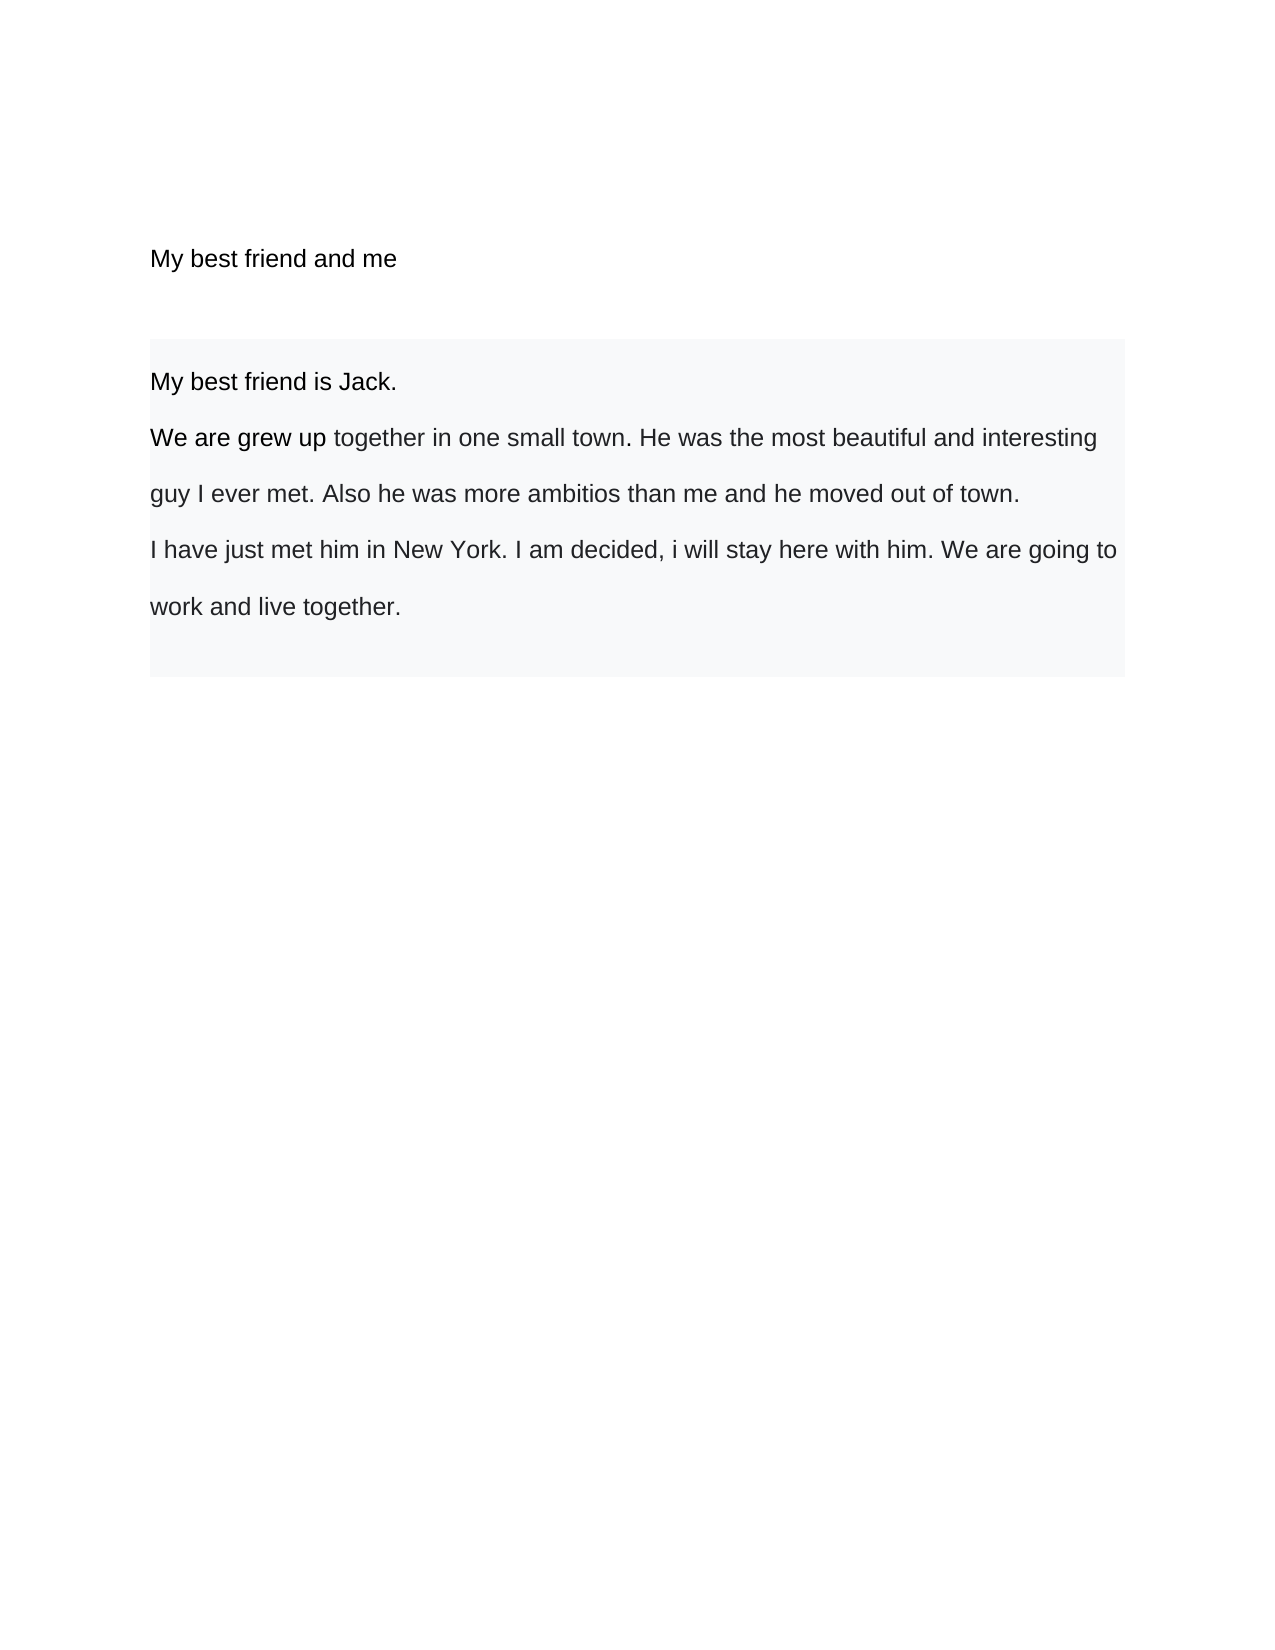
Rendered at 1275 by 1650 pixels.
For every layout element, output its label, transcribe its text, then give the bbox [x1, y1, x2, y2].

text My best friend is Jack. [150, 339, 1125, 395]
text My best friend and me [150, 244, 1125, 272]
text We are grew up together in one small town. He was the most beautiful and interesting guy I ever met. Also he was more ambitios than me and he moved out of town. [150, 395, 1125, 508]
text I have just met him in New York. I am decided, i will stay here with him. We are going to work and live together. [150, 508, 1125, 620]
